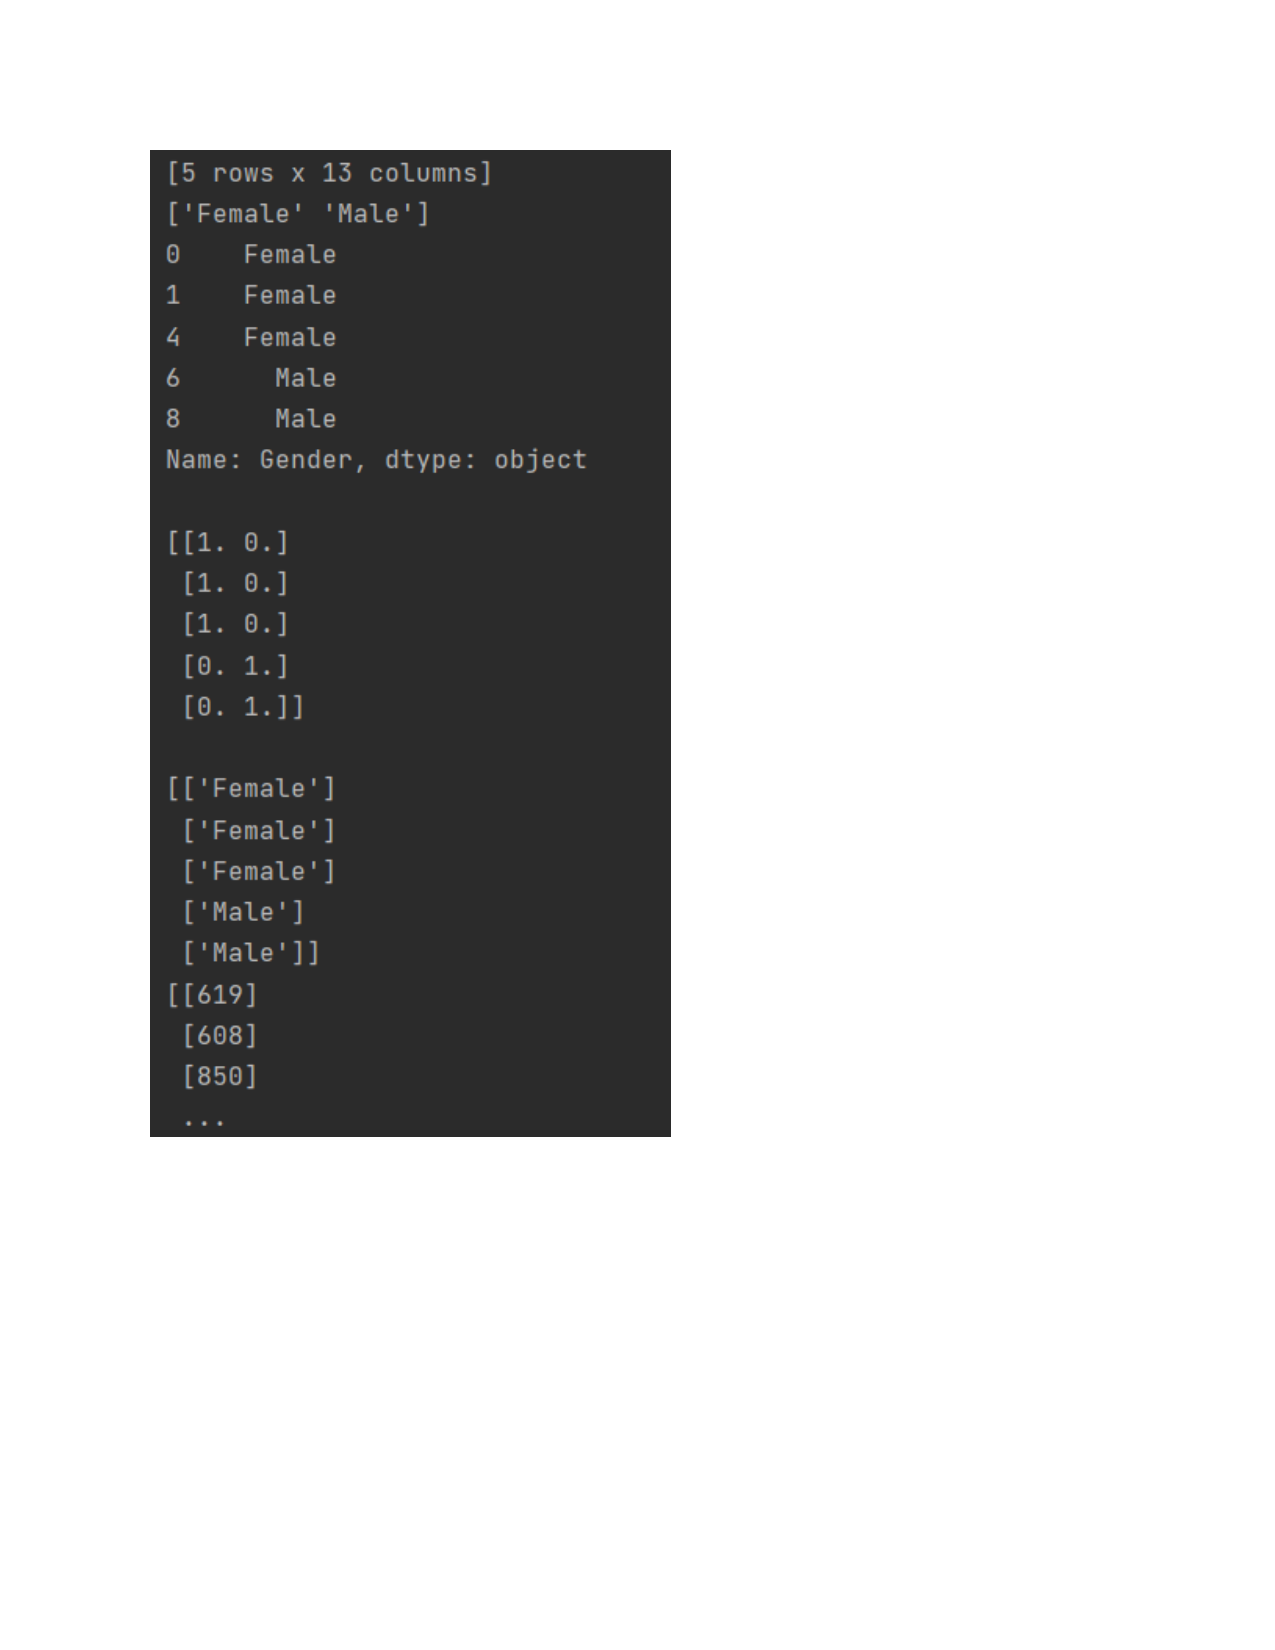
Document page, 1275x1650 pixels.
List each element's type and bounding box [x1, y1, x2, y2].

picture [150, 150, 671, 1137]
